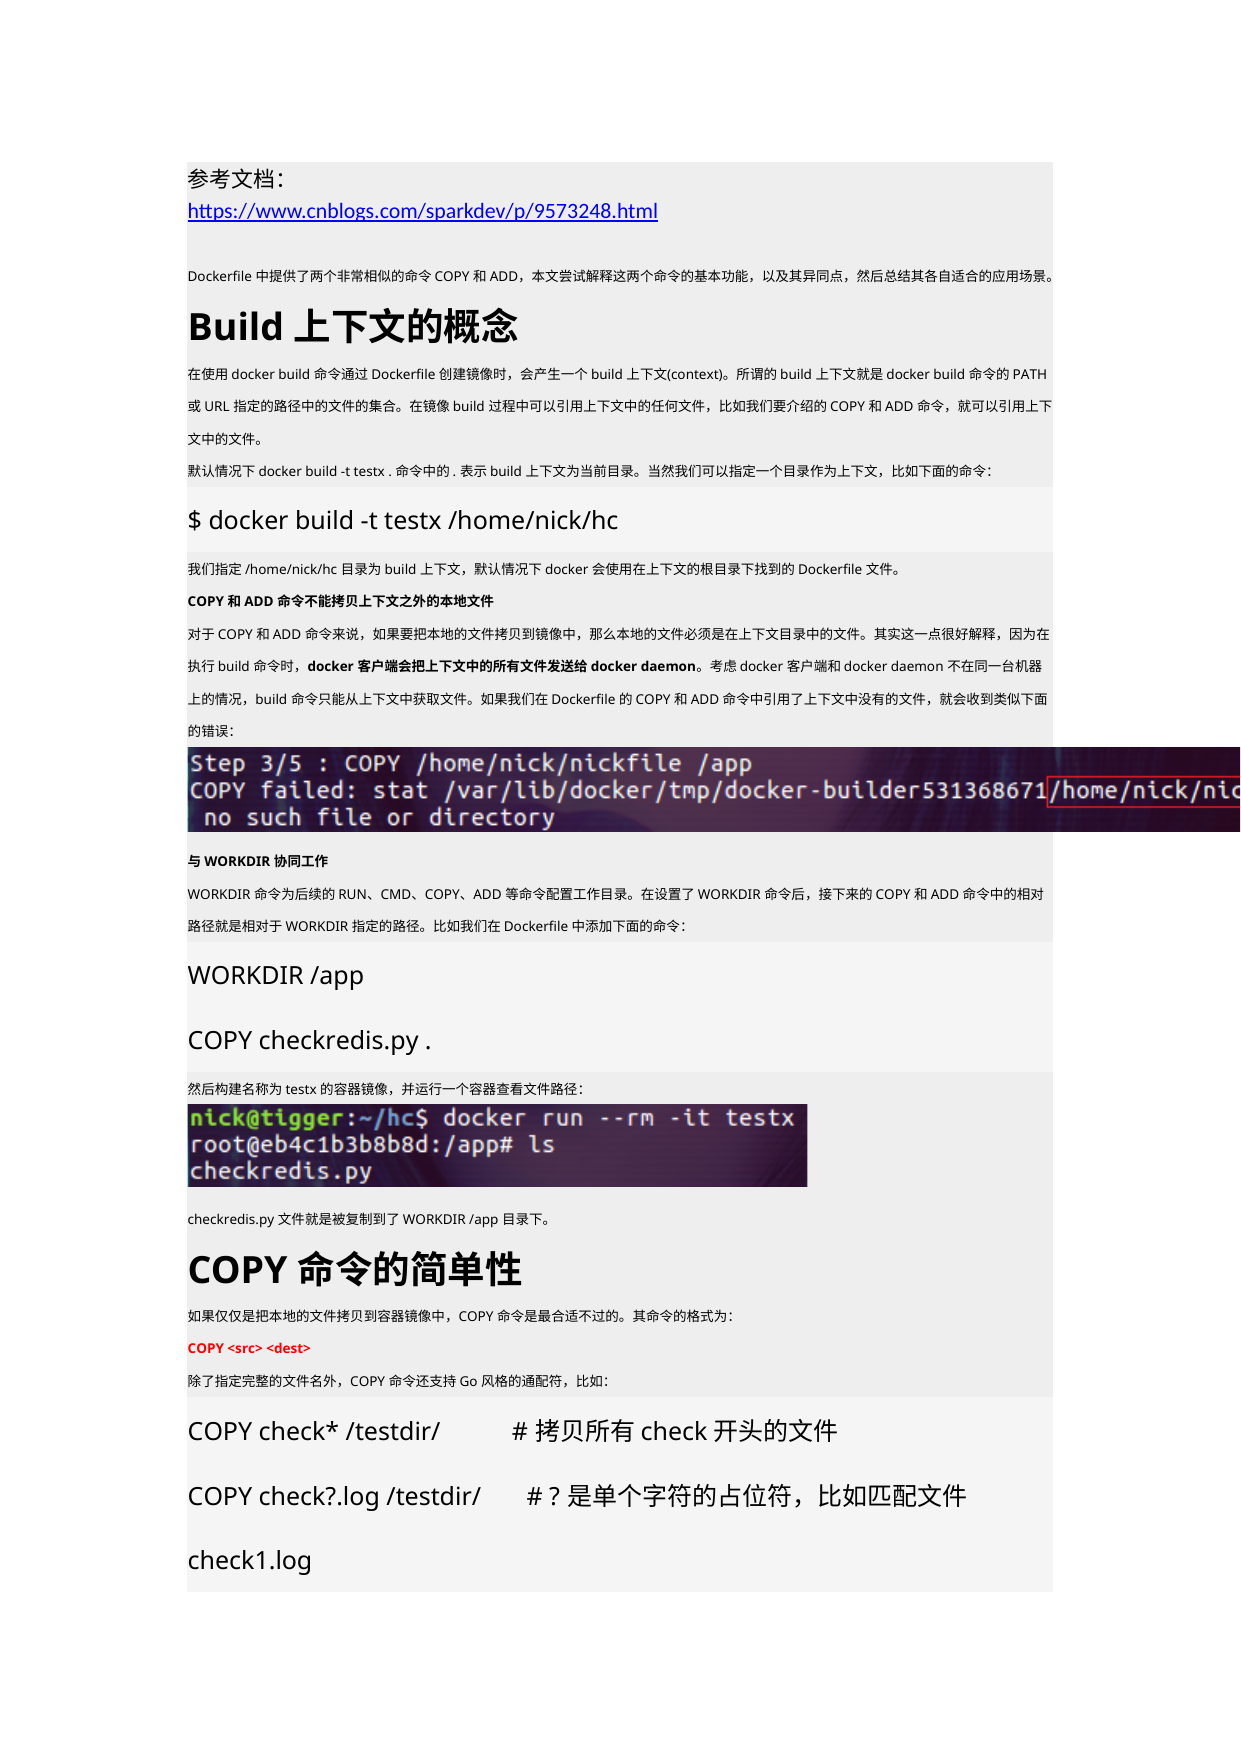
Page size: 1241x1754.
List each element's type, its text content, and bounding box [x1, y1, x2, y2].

text COPY 和 ADD 命令不能拷贝上下文之外的本地文件 对于 COPY 和 ADD 命令来说，如果要把本地的文件拷贝到镜像中，那么本地的文件必须是在上下文目录中的文件。其实这一点很好解释，因为在执行 build 命令时，docker 客户端会把上下文中的所有文件发送给 docker daemon。考虑 docker 客户端和 docker daemon 不在同一台机器上的情况，build 命令只能从上下文中获取文件。如果我们在 Dockerfile 的 COPY 和 ADD 命令中引用了上下文中没有的文件，就会收到类似下面的错误： [187, 584, 1053, 747]
text 参考文档： [187, 162, 1053, 194]
text COPY check* /testdir/ # 拷贝所有 check 开头的文件 [187, 1397, 1053, 1462]
text 在使用 docker build 命令通过 Dockerfile 创建镜像时，会产生一个 build 上下文(context)。所谓的 build 上下文就是 docker build 命令的 PATH 或 URL 指定的路径中的文件的集合。在镜像 build 过程中可以引用上下文中的任何文件，比如我们要介绍的 COPY 和 ADD 命令，就可以引用上下文中的文件。 [187, 357, 1053, 454]
text COPY checkredis.py . [187, 1007, 1053, 1072]
text 如果仅仅是把本地的文件拷贝到容器镜像中，COPY 命令是最合适不过的。其命令的格式为： COPY <src> <dest> [187, 1299, 1053, 1364]
text https://www.cnblogs.com/sparkdev/p/9573248.html [187, 194, 1053, 227]
text 然后构建名称为 testx 的容器镜像，并运行一个容器查看文件路径： [187, 1072, 1053, 1104]
text COPY 命令的简单性 [187, 1234, 1053, 1299]
text checkredis.py 文件就是被复制到了 WORKDIR /app 目录下。 [187, 1202, 1053, 1234]
text 除了指定完整的文件名外，COPY 命令还支持 Go 风格的通配符，比如： [187, 1364, 1053, 1397]
text $ docker build -t testx /home/nick/hc [187, 487, 1053, 552]
text Dockerfile 中提供了两个非常相似的命令 COPY 和 ADD，本文尝试解释这两个命令的基本功能，以及其异同点，然后总结其各自适合的应用场景。 [187, 259, 1053, 292]
text WORKDIR 命令为后续的 RUN、CMD、COPY、ADD 等命令配置工作目录。在设置了 WORKDIR 命令后，接下来的 COPY 和 ADD 命令中的相对路径就是相对于 WORKDIR 指定的路径。比如我们在 Dockerfile 中添加下面的命令： [187, 877, 1053, 942]
text Build 上下文的概念 [187, 292, 1053, 357]
text WORKDIR /app [187, 942, 1053, 1007]
text COPY check?.log /testdir/ # ? 是单个字符的占位符，比如匹配文件 check1.log [187, 1462, 1053, 1592]
picture [187, 1104, 808, 1187]
text 我们指定 /home/nick/hc 目录为 build 上下文，默认情况下 docker 会使用在上下文的根目录下找到的 Dockerfile 文件。 [187, 552, 1053, 584]
text 与 WORKDIR 协同工作 [187, 844, 1053, 877]
picture [187, 747, 1241, 832]
text 默认情况下 docker build -t testx . 命令中的 . 表示 build 上下文为当前目录。当然我们可以指定一个目录作为上下文，比如下面的命令： [187, 454, 1053, 487]
